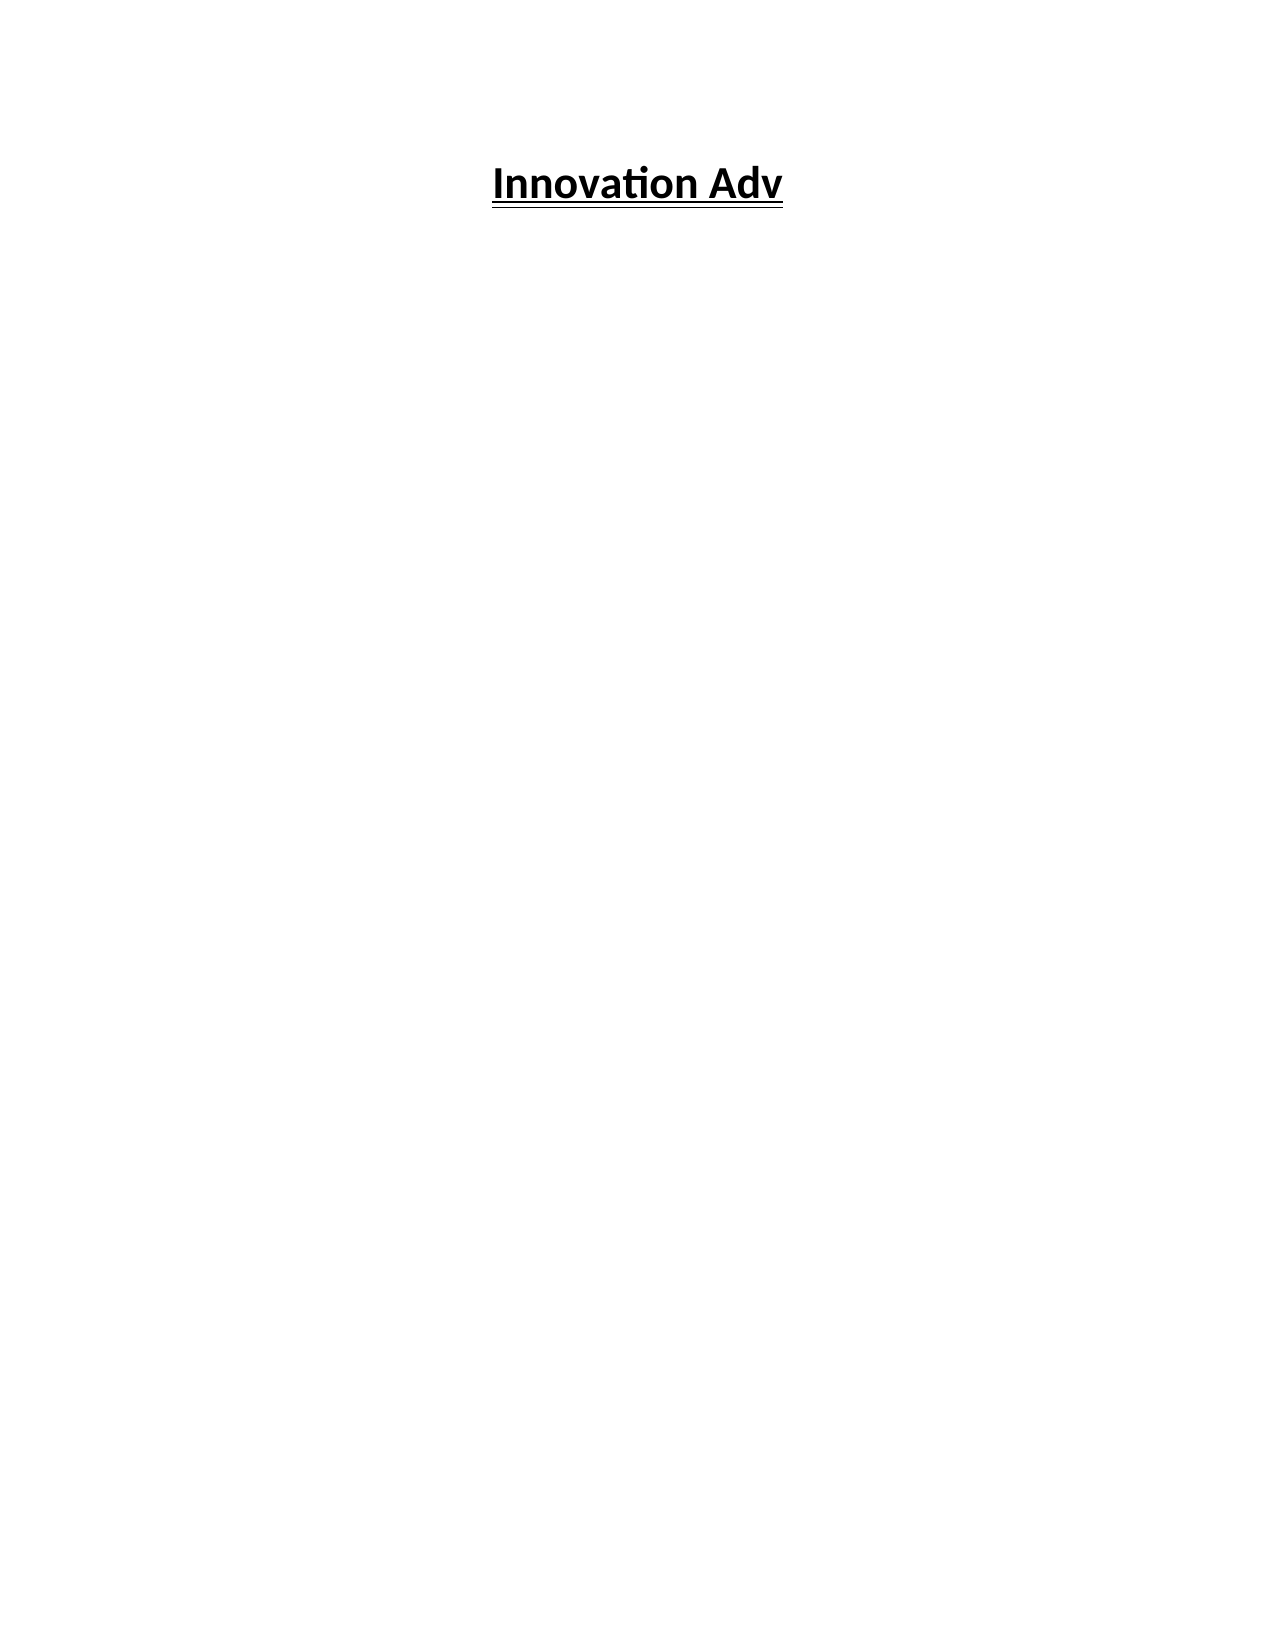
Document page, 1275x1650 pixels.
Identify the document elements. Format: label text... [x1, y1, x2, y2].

subtitle Innovation Adv [150, 154, 1125, 210]
